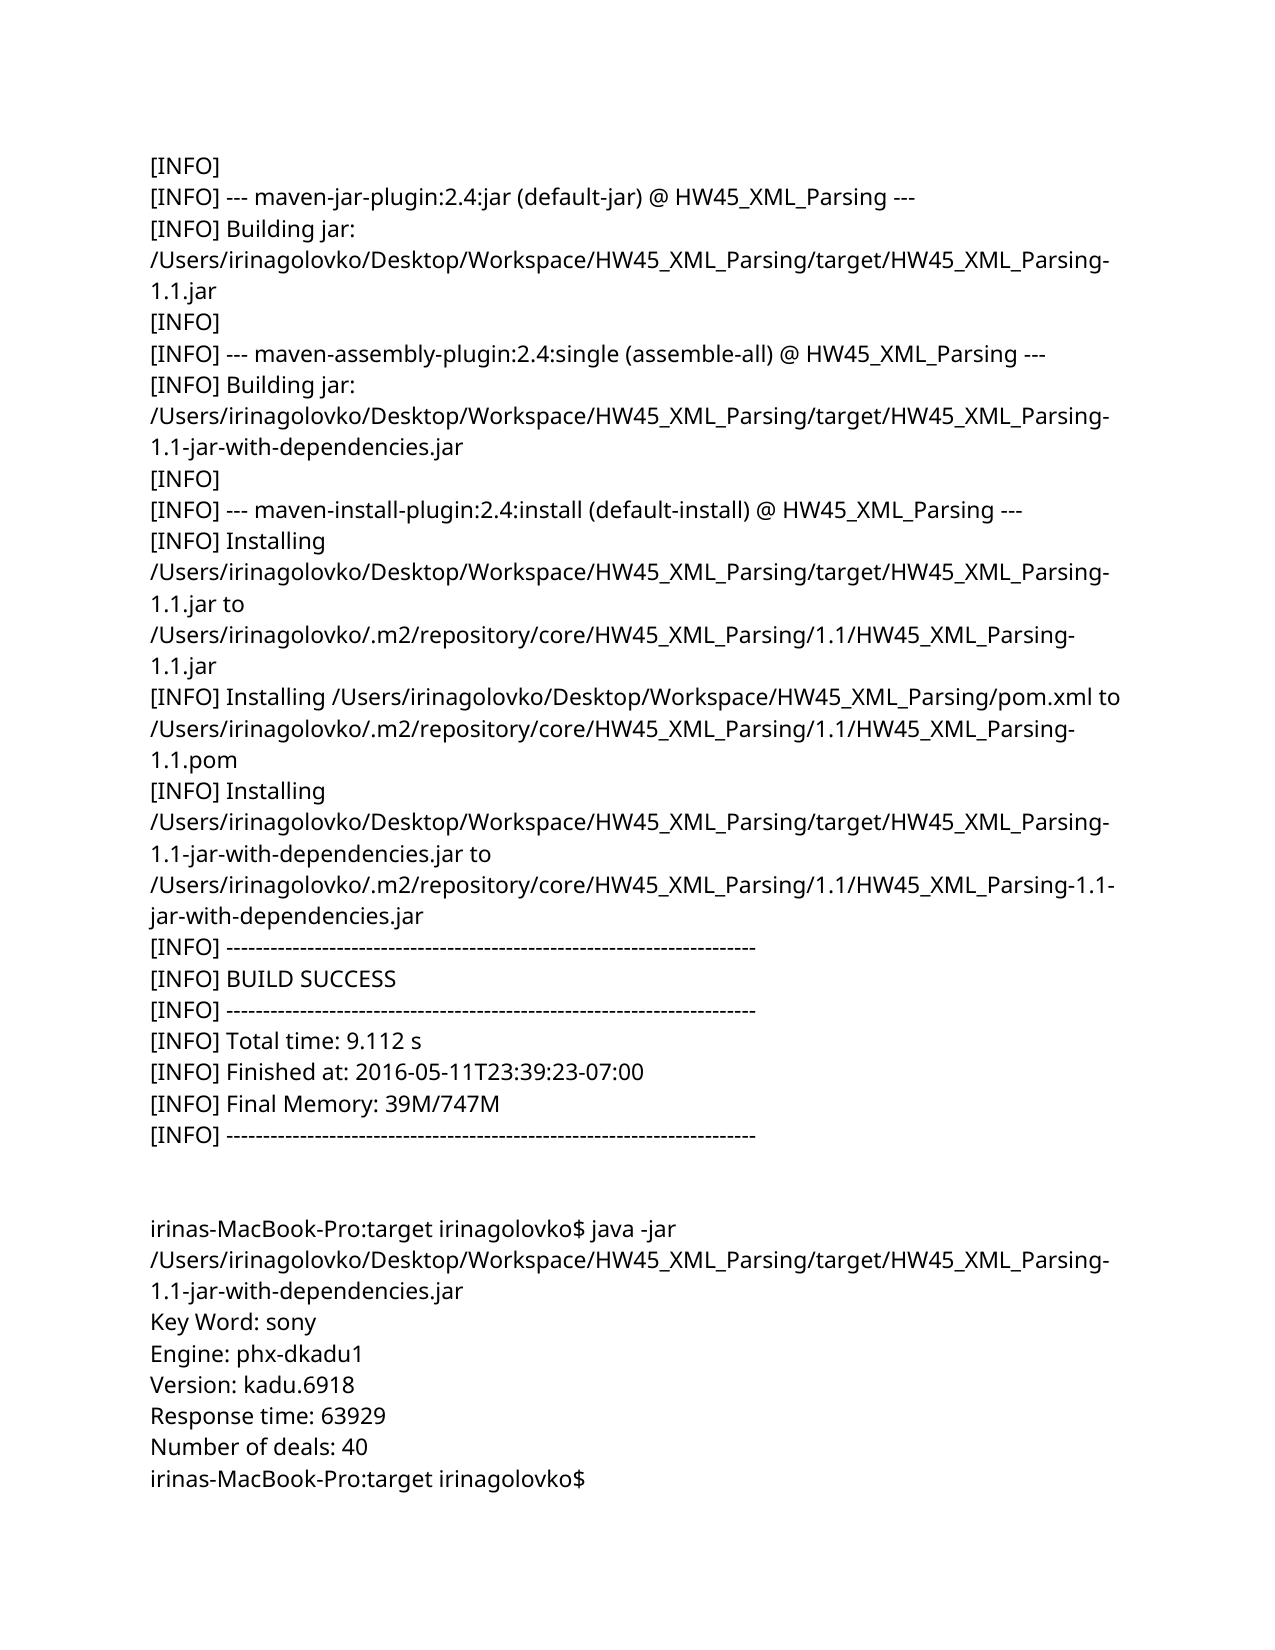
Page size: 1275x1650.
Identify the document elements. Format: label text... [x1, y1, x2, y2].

text Number of deals: 40 [150, 1431, 1125, 1462]
text [INFO] --- maven-assembly-plugin:2.4:single (assemble-all) @ HW45_XML_Parsing --- [150, 337, 1125, 369]
text irinas-MacBook-Pro:target irinagolovko$ java -jar /Users/irinagolovko/Desktop/Workspace/HW45_XML_Parsing/target/HW45_XML_Parsing-1.1-jar-with-dependencies.jar [150, 1212, 1125, 1306]
text [INFO] --- maven-install-plugin:2.4:install (default-install) @ HW45_XML_Parsing --- [150, 494, 1125, 525]
text [INFO] ------------------------------------------------------------------------ [150, 1119, 1125, 1150]
text [INFO] Final Memory: 39M/747M [150, 1087, 1125, 1119]
text [INFO] ------------------------------------------------------------------------ [150, 994, 1125, 1025]
text [INFO] [150, 150, 1125, 181]
text [INFO] [150, 306, 1125, 337]
text [INFO] [150, 462, 1125, 494]
text [INFO] Building jar: /Users/irinagolovko/Desktop/Workspace/HW45_XML_Parsing/target/HW45_XML_Parsing-1.1-jar-with-dependencies.jar [150, 369, 1125, 462]
text Version: kadu.6918 [150, 1369, 1125, 1400]
text irinas-MacBook-Pro:target irinagolovko$ [150, 1462, 1125, 1494]
text [INFO] ------------------------------------------------------------------------ [150, 931, 1125, 962]
text [INFO] Total time: 9.112 s [150, 1025, 1125, 1056]
text [INFO] Installing /Users/irinagolovko/Desktop/Workspace/HW45_XML_Parsing/target/HW45_XML_Parsing-1.1-jar-with-dependencies.jar to /Users/irinagolovko/.m2/repository/core/HW45_XML_Parsing/1.1/HW45_XML_Parsing-1.1-jar-with-dependencies.jar [150, 775, 1125, 931]
text [INFO] Installing /Users/irinagolovko/Desktop/Workspace/HW45_XML_Parsing/pom.xml to /Users/irinagolovko/.m2/repository/core/HW45_XML_Parsing/1.1/HW45_XML_Parsing-1.1.pom [150, 681, 1125, 775]
text Response time: 63929 [150, 1400, 1125, 1431]
text [INFO] --- maven-jar-plugin:2.4:jar (default-jar) @ HW45_XML_Parsing --- [150, 181, 1125, 212]
text [INFO] Finished at: 2016-05-11T23:39:23-07:00 [150, 1056, 1125, 1087]
text [INFO] Installing /Users/irinagolovko/Desktop/Workspace/HW45_XML_Parsing/target/HW45_XML_Parsing-1.1.jar to /Users/irinagolovko/.m2/repository/core/HW45_XML_Parsing/1.1/HW45_XML_Parsing-1.1.jar [150, 525, 1125, 681]
text [INFO] Building jar: /Users/irinagolovko/Desktop/Workspace/HW45_XML_Parsing/target/HW45_XML_Parsing-1.1.jar [150, 212, 1125, 306]
text Key Word: sony [150, 1306, 1125, 1337]
text [INFO] BUILD SUCCESS [150, 962, 1125, 994]
text Engine: phx-dkadu1 [150, 1337, 1125, 1369]
